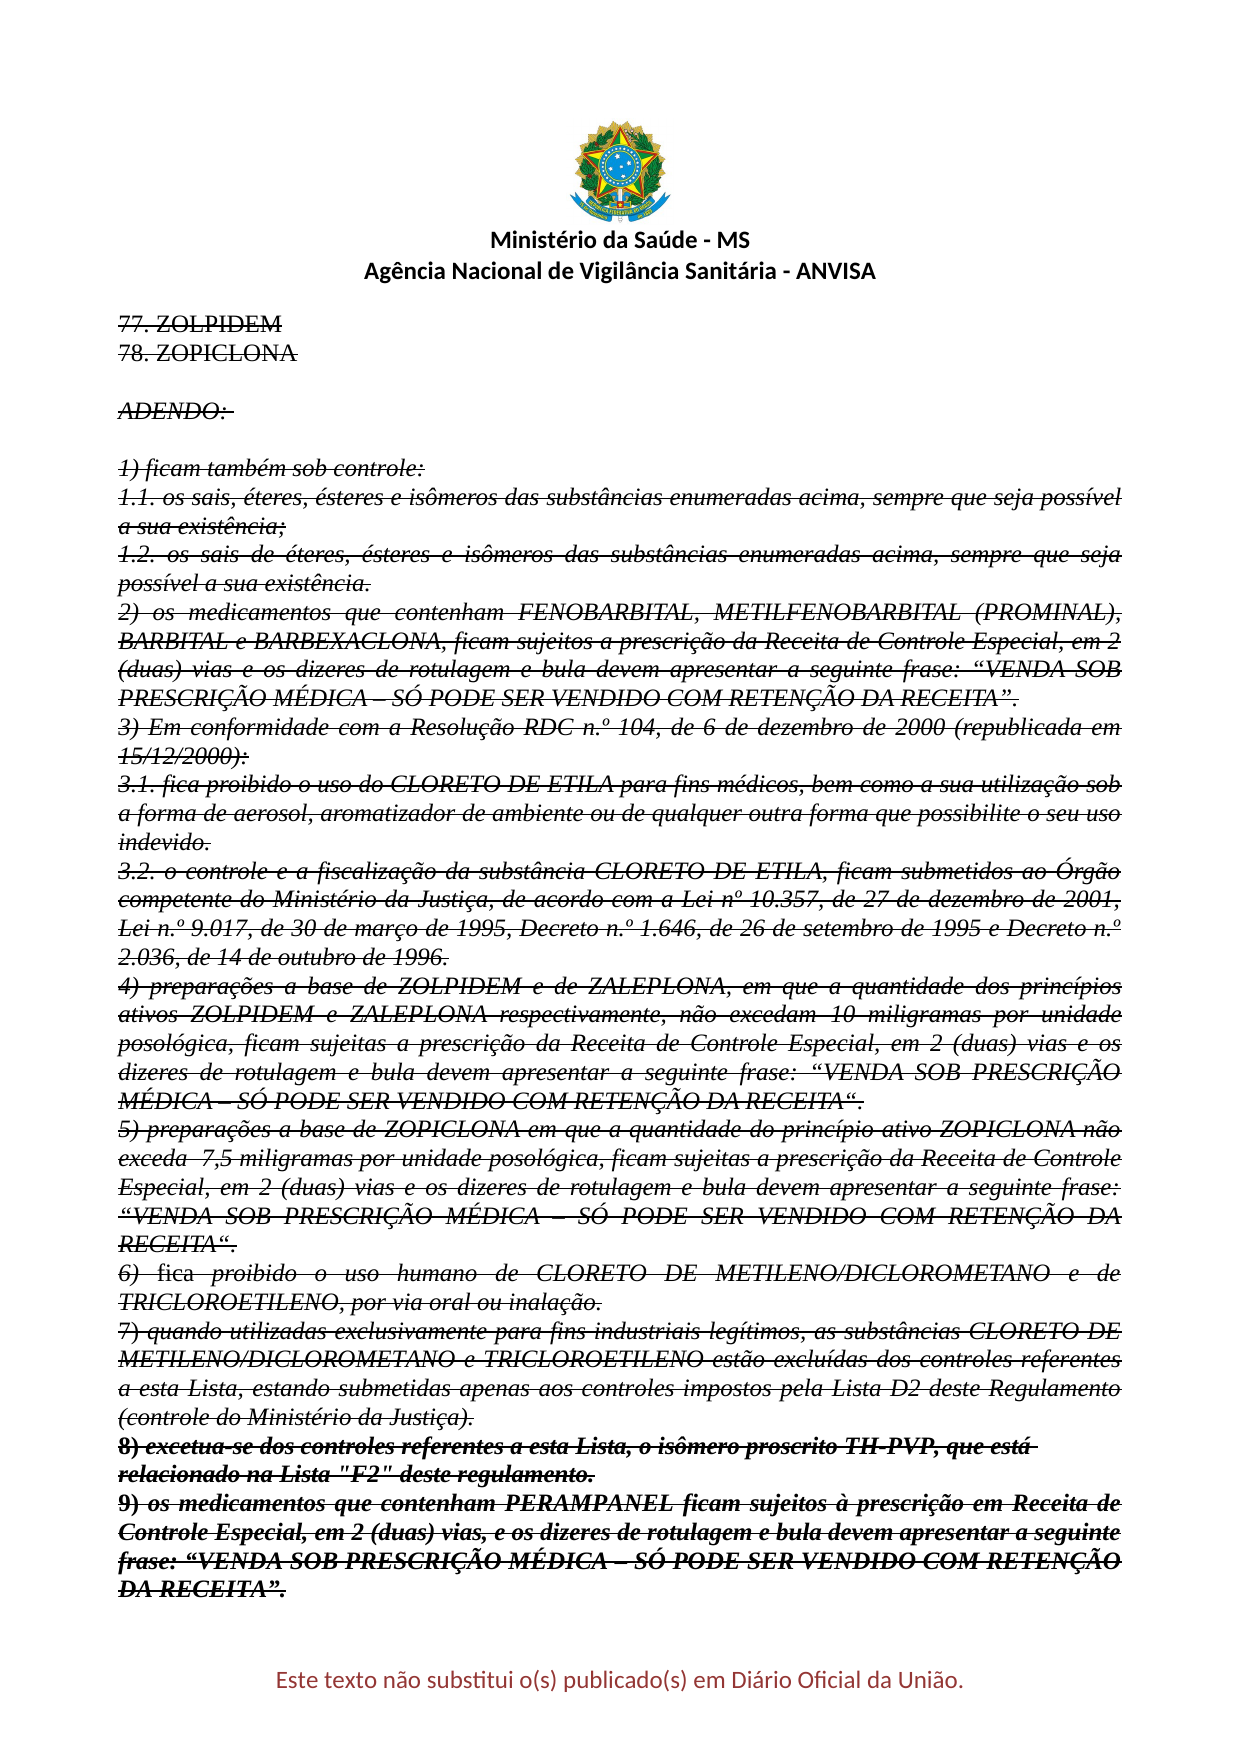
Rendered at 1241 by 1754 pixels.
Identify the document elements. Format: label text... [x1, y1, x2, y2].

text 1) ficam também sob controle: [118, 453, 1122, 482]
text 3.2. o controle e a fiscalização da substância CLORETO DE ETILA, ficam submetidos ao Órgão competente do Ministério da Justiça, de acordo com a Lei nº 10.357, de 27 de dezembro de 2001, Lei n.º 9.017, de 30 de março de 1995, Decreto n.º 1.646, de 26 de setembro de 1995 e Decreto n.º 2.036, de 14 de outubro de 1996. [118, 856, 1122, 971]
text 2) os medicamentos que contenham FENOBARBITAL, METILFENOBARBITAL (PROMINAL), BARBITAL e BARBEXACLONA, ficam sujeitos a prescrição da Receita de Controle Especial, em 2 (duas) vias e os dizeres de rotulagem e bula devem apresentar a seguinte frase: “VENDA SOB PRESCRIÇÃO MÉDICA – SÓ PODE SER VENDIDO COM RETENÇÃO DA RECEITA”. [118, 672, 1122, 712]
text 3.1. fica proibido o uso do CLORETO DE ETILA para fins médicos, bem como a sua utilização sob a forma de aerosol, aromatizador de ambiente ou de qualquer outra forma que possibilite o seu uso indevido. [118, 769, 1122, 785]
subtitle 7) quando utilizadas exclusivamente para fins industriais legítimos, as substâncias CLORETO DE METILENO/DICLOROMETANO e TRICLOROETILENO estão excluídas dos controles referentes a esta Lista, estando submetidas apenas aos controles impostos pela Lista D2 deste Regulamento (controle do Ministério da Justiça). [118, 1362, 1122, 1389]
text 1.2. os sais de éteres, ésteres e isômeros das substâncias enumeradas acima, sempre que seja possível a sua existência. [118, 539, 1122, 555]
text 5) preparações a base de ZOPICLONA em que a quantidade do princípio ativo ZOPICLONA não exceda 7,5 miligramas por unidade posológica, ficam sujeitas a prescrição da Receita de Controle Especial, em 2 (duas) vias e os dizeres de rotulagem e bula devem apresentar a seguinte frase: “VENDA SOB PRESCRIÇÃO MÉDICA – SÓ PODE SER VENDIDO COM RETENÇÃO DA RECEITA“. [118, 1218, 1122, 1258]
text 4) preparações a base de ZOLPIDEM e de ZALEPLONA, em que a quantidade dos princípios ativos ZOLPIDEM e ZALEPLONA respectivamente, não excedam 10 miligramas por unidade posológica, ficam sujeitas a prescrição da Receita de Controle Especial, em 2 (duas) vias e os dizeres de rotulagem e bula devem apresentar a seguinte frase: “VENDA SOB PRESCRIÇÃO MÉDICA – SÓ PODE SER VENDIDO COM RETENÇÃO DA RECEITA“. [118, 1045, 1122, 1073]
text 9) os medicamentos que contenham PERAMPANEL ficam sujeitos à prescrição em Receita de Controle Especial, em 2 (duas) vias, e os dizeres de rotulagem e bula devem apresentar a seguinte frase: “VENDA SOB PRESCRIÇÃO MÉDICA – SÓ PODE SER VENDIDO COM RETENÇÃO DA RECEITA”. [118, 1488, 1122, 1504]
text 4) preparações a base de ZOLPIDEM e de ZALEPLONA, em que a quantidade dos princípios ativos ZOLPIDEM e ZALEPLONA respectivamente, não excedam 10 miligramas por unidade posológica, ficam sujeitas a prescrição da Receita de Controle Especial, em 2 (duas) vias e os dizeres de rotulagem e bula devem apresentar a seguinte frase: “VENDA SOB PRESCRIÇÃO MÉDICA – SÓ PODE SER VENDIDO COM RETENÇÃO DA RECEITA“. [118, 1074, 1122, 1114]
text 2) os medicamentos que contenham FENOBARBITAL, METILFENOBARBITAL (PROMINAL), BARBITAL e BARBEXACLONA, ficam sujeitos a prescrição da Receita de Controle Especial, em 2 (duas) vias e os dizeres de rotulagem e bula devem apresentar a seguinte frase: “VENDA SOB PRESCRIÇÃO MÉDICA – SÓ PODE SER VENDIDO COM RETENÇÃO DA RECEITA”. [118, 614, 1122, 670]
text 1.1. os sais, éteres, ésteres e isômeros das substâncias enumeradas acima, sempre que seja possível a sua existência; [118, 482, 1122, 498]
text 1.1. os sais, éteres, ésteres e isômeros das substâncias enumeradas acima, sempre que seja possível a sua existência; [118, 499, 1122, 539]
text 1.2. os sais de éteres, ésteres e isômeros das substâncias enumeradas acima, sempre que seja possível a sua existência. [118, 557, 1122, 597]
text 3.1. fica proibido o uso do CLORETO DE ETILA para fins médicos, bem como a sua utilização sob a forma de aerosol, aromatizador de ambiente ou de qualquer outra forma que possibilite o seu uso indevido. [118, 787, 1122, 814]
subtitle 7) quando utilizadas exclusivamente para fins industriais legítimos, as substâncias CLORETO DE METILENO/DICLOROMETANO e TRICLOROETILENO estão excluídas dos controles referentes a esta Lista, estando submetidas apenas aos controles impostos pela Lista D2 deste Regulamento (controle do Ministério da Justiça). [118, 1390, 1122, 1431]
text 6) fica proibido o uso humano de CLORETO DE METILENO/DICLOROMETANO e de TRICLOROETILENO, por via oral ou inalação. [118, 1258, 1122, 1316]
text 5) preparações a base de ZOPICLONA em que a quantidade do princípio ativo ZOPICLONA não exceda 7,5 miligramas por unidade posológica, ficam sujeitas a prescrição da Receita de Controle Especial, em 2 (duas) vias e os dizeres de rotulagem e bula devem apresentar a seguinte frase: “VENDA SOB PRESCRIÇÃO MÉDICA – SÓ PODE SER VENDIDO COM RETENÇÃO DA RECEITA“. [118, 1132, 1122, 1159]
text ADENDO: [118, 396, 1122, 424]
text 5) preparações a base de ZOPICLONA em que a quantidade do princípio ativo ZOPICLONA não exceda 7,5 miligramas por unidade posológica, ficam sujeitas a prescrição da Receita de Controle Especial, em 2 (duas) vias e os dizeres de rotulagem e bula devem apresentar a seguinte frase: “VENDA SOB PRESCRIÇÃO MÉDICA – SÓ PODE SER VENDIDO COM RETENÇÃO DA RECEITA“. [118, 1160, 1122, 1216]
text 3) Em conformidade com a Resolução RDC n.º 104, de 6 de dezembro de 2000 (republicada em 15/12/2000): [118, 729, 1122, 769]
picture [566, 118, 674, 225]
text 9) os medicamentos que contenham PERAMPANEL ficam sujeitos à prescrição em Receita de Controle Especial, em 2 (duas) vias, e os dizeres de rotulagem e bula devem apresentar a seguinte frase: “VENDA SOB PRESCRIÇÃO MÉDICA – SÓ PODE SER VENDIDO COM RETENÇÃO DA RECEITA”. [118, 1505, 1122, 1561]
text 4) preparações a base de ZOLPIDEM e de ZALEPLONA, em que a quantidade dos princípios ativos ZOLPIDEM e ZALEPLONA respectivamente, não excedam 10 miligramas por unidade posológica, ficam sujeitas a prescrição da Receita de Controle Especial, em 2 (duas) vias e os dizeres de rotulagem e bula devem apresentar a seguinte frase: “VENDA SOB PRESCRIÇÃO MÉDICA – SÓ PODE SER VENDIDO COM RETENÇÃO DA RECEITA“. [118, 1017, 1122, 1044]
subtitle 7) quando utilizadas exclusivamente para fins industriais legítimos, as substâncias CLORETO DE METILENO/DICLOROMETANO e TRICLOROETILENO estão excluídas dos controles referentes a esta Lista, estando submetidas apenas aos controles impostos pela Lista D2 deste Regulamento (controle do Ministério da Justiça). [118, 1333, 1122, 1360]
text 3) Em conformidade com a Resolução RDC n.º 104, de 6 de dezembro de 2000 (republicada em 15/12/2000): [118, 712, 1122, 728]
text 3.1. fica proibido o uso do CLORETO DE ETILA para fins médicos, bem como a sua utilização sob a forma de aerosol, aromatizador de ambiente ou de qualquer outra forma que possibilite o seu uso indevido. [118, 815, 1122, 856]
list 78. ZOPICLONA [118, 338, 1122, 367]
text 9) os medicamentos que contenham PERAMPANEL ficam sujeitos à prescrição em Receita de Controle Especial, em 2 (duas) vias, e os dizeres de rotulagem e bula devem apresentar a seguinte frase: “VENDA SOB PRESCRIÇÃO MÉDICA – SÓ PODE SER VENDIDO COM RETENÇÃO DA RECEITA”. [118, 1563, 1122, 1603]
text 8) excetua-se dos controles referentes a esta Lista, o isômero proscrito TH-PVP, que está relacionado na Lista "F2" deste regulamento. [118, 1431, 1122, 1488]
text 4) preparações a base de ZOLPIDEM e de ZALEPLONA, em que a quantidade dos princípios ativos ZOLPIDEM e ZALEPLONA respectivamente, não excedam 10 miligramas por unidade posológica, ficam sujeitas a prescrição da Receita de Controle Especial, em 2 (duas) vias e os dizeres de rotulagem e bula devem apresentar a seguinte frase: “VENDA SOB PRESCRIÇÃO MÉDICA – SÓ PODE SER VENDIDO COM RETENÇÃO DA RECEITA“. [118, 988, 1122, 1015]
list 77. ZOLPIDEM [118, 309, 1122, 338]
